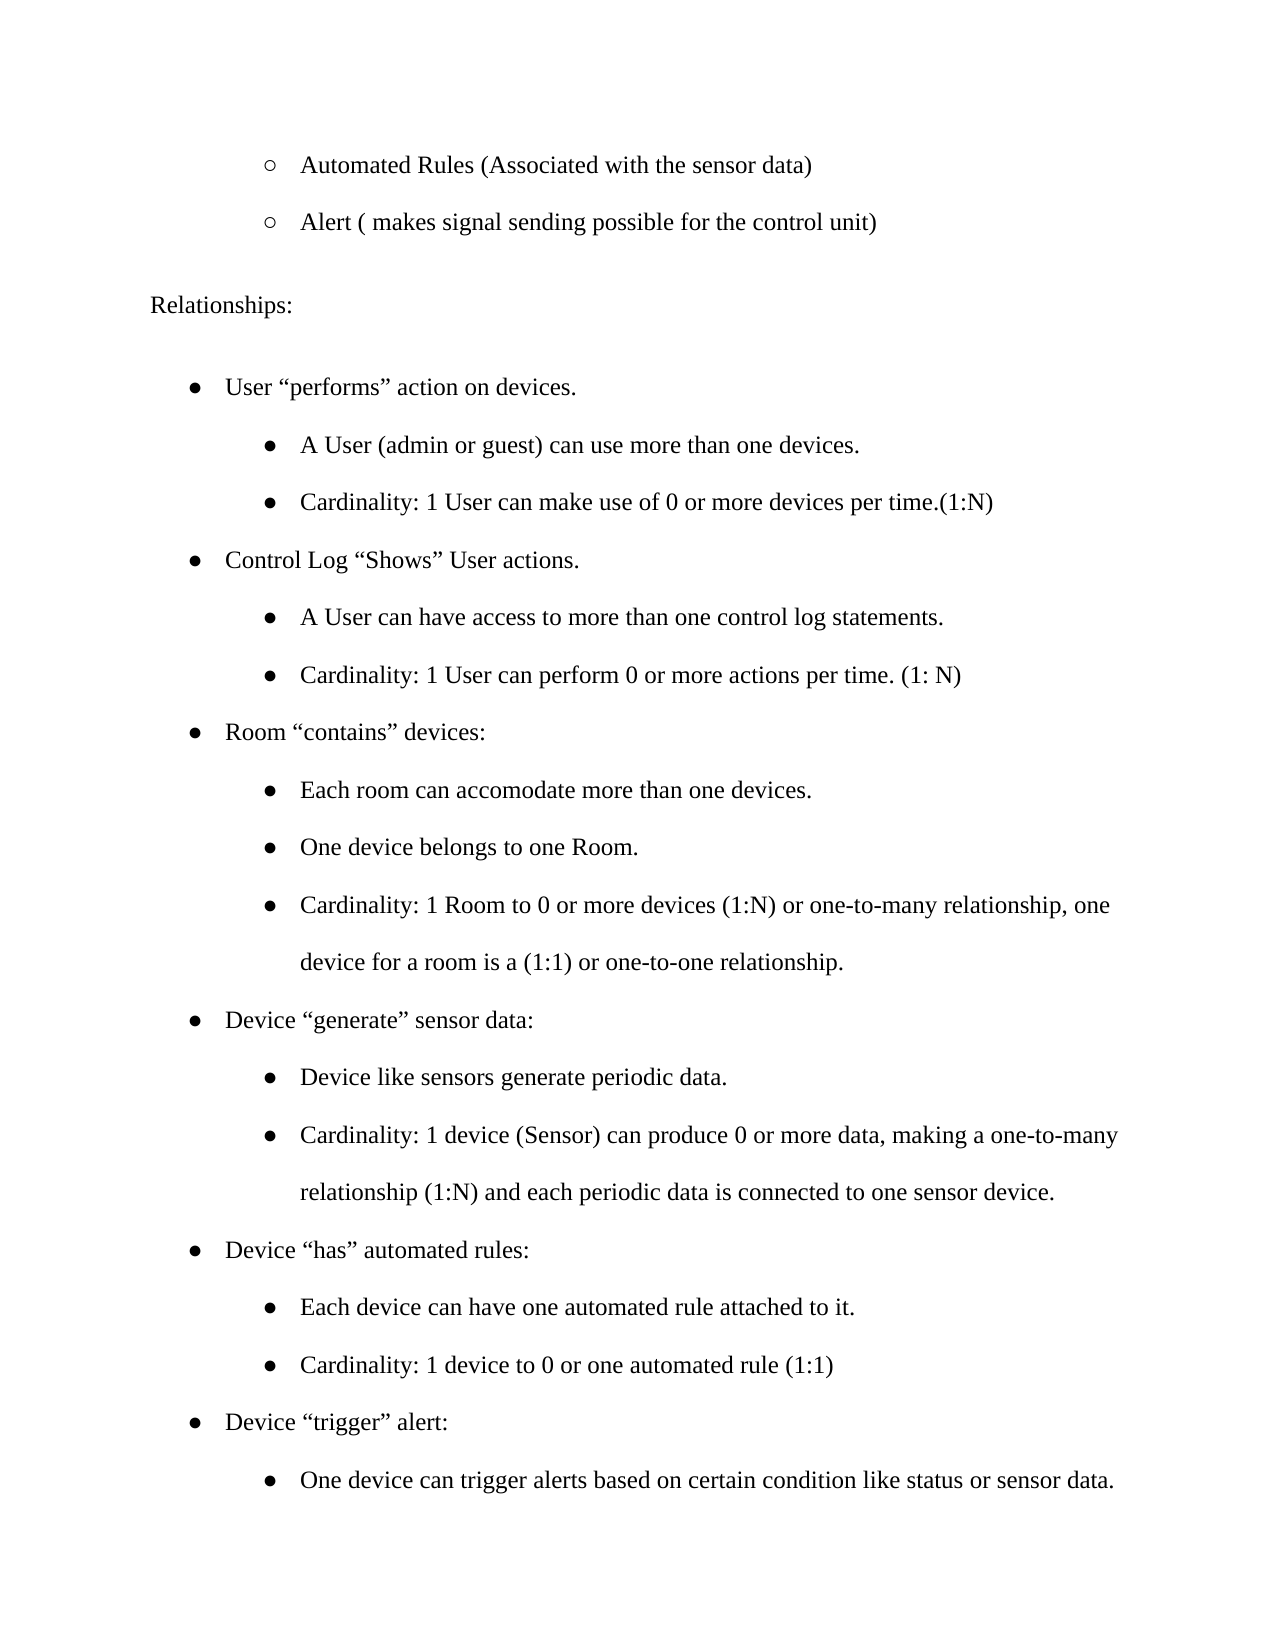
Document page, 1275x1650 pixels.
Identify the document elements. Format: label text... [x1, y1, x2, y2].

list User “performs” action on devices. [187, 372, 1125, 401]
list Automated Rules (Associated with the sensor data) [262, 150, 1125, 179]
list Control Log “Shows” User actions. [187, 545, 1125, 574]
list Cardinality: 1 device (Sensor) can produce 0 or more data, making a one-to-many relationship (1:N) and each periodic data is connected to one sensor device. [262, 1120, 1125, 1206]
list Cardinality: 1 User can make use of 0 or more devices per time.(1:N) [262, 487, 1125, 516]
list Alert ( makes signal sending possible for the control unit) [262, 207, 1125, 236]
list Cardinality: 1 device to 0 or one automated rule (1:1) [262, 1350, 1125, 1379]
list A User can have access to more than one control log statements. [262, 602, 1125, 631]
list Device “generate” sensor data: [187, 1005, 1125, 1034]
list Cardinality: 1 User can perform 0 or more actions per time. (1: N) [262, 660, 1125, 689]
list One device can trigger alerts based on certain condition like status or sensor data. [262, 1465, 1125, 1494]
list Device like sensors generate periodic data. [262, 1062, 1125, 1091]
list Each room can accomodate more than one devices. [262, 775, 1125, 804]
list One device belongs to one Room. [262, 832, 1125, 861]
list A User (admin or guest) can use more than one devices. [262, 430, 1125, 459]
list Each device can have one automated rule attached to it. [262, 1292, 1125, 1321]
text Relationships: [150, 290, 1125, 319]
list Device “trigger” alert: [187, 1407, 1125, 1436]
list Room “contains” devices: [187, 717, 1125, 746]
list Cardinality: 1 Room to 0 or more devices (1:N) or one-to-many relationship, one device for a room is a (1:1) or one-to-one relationship. [262, 890, 1125, 976]
list Device “has” automated rules: [187, 1235, 1125, 1264]
